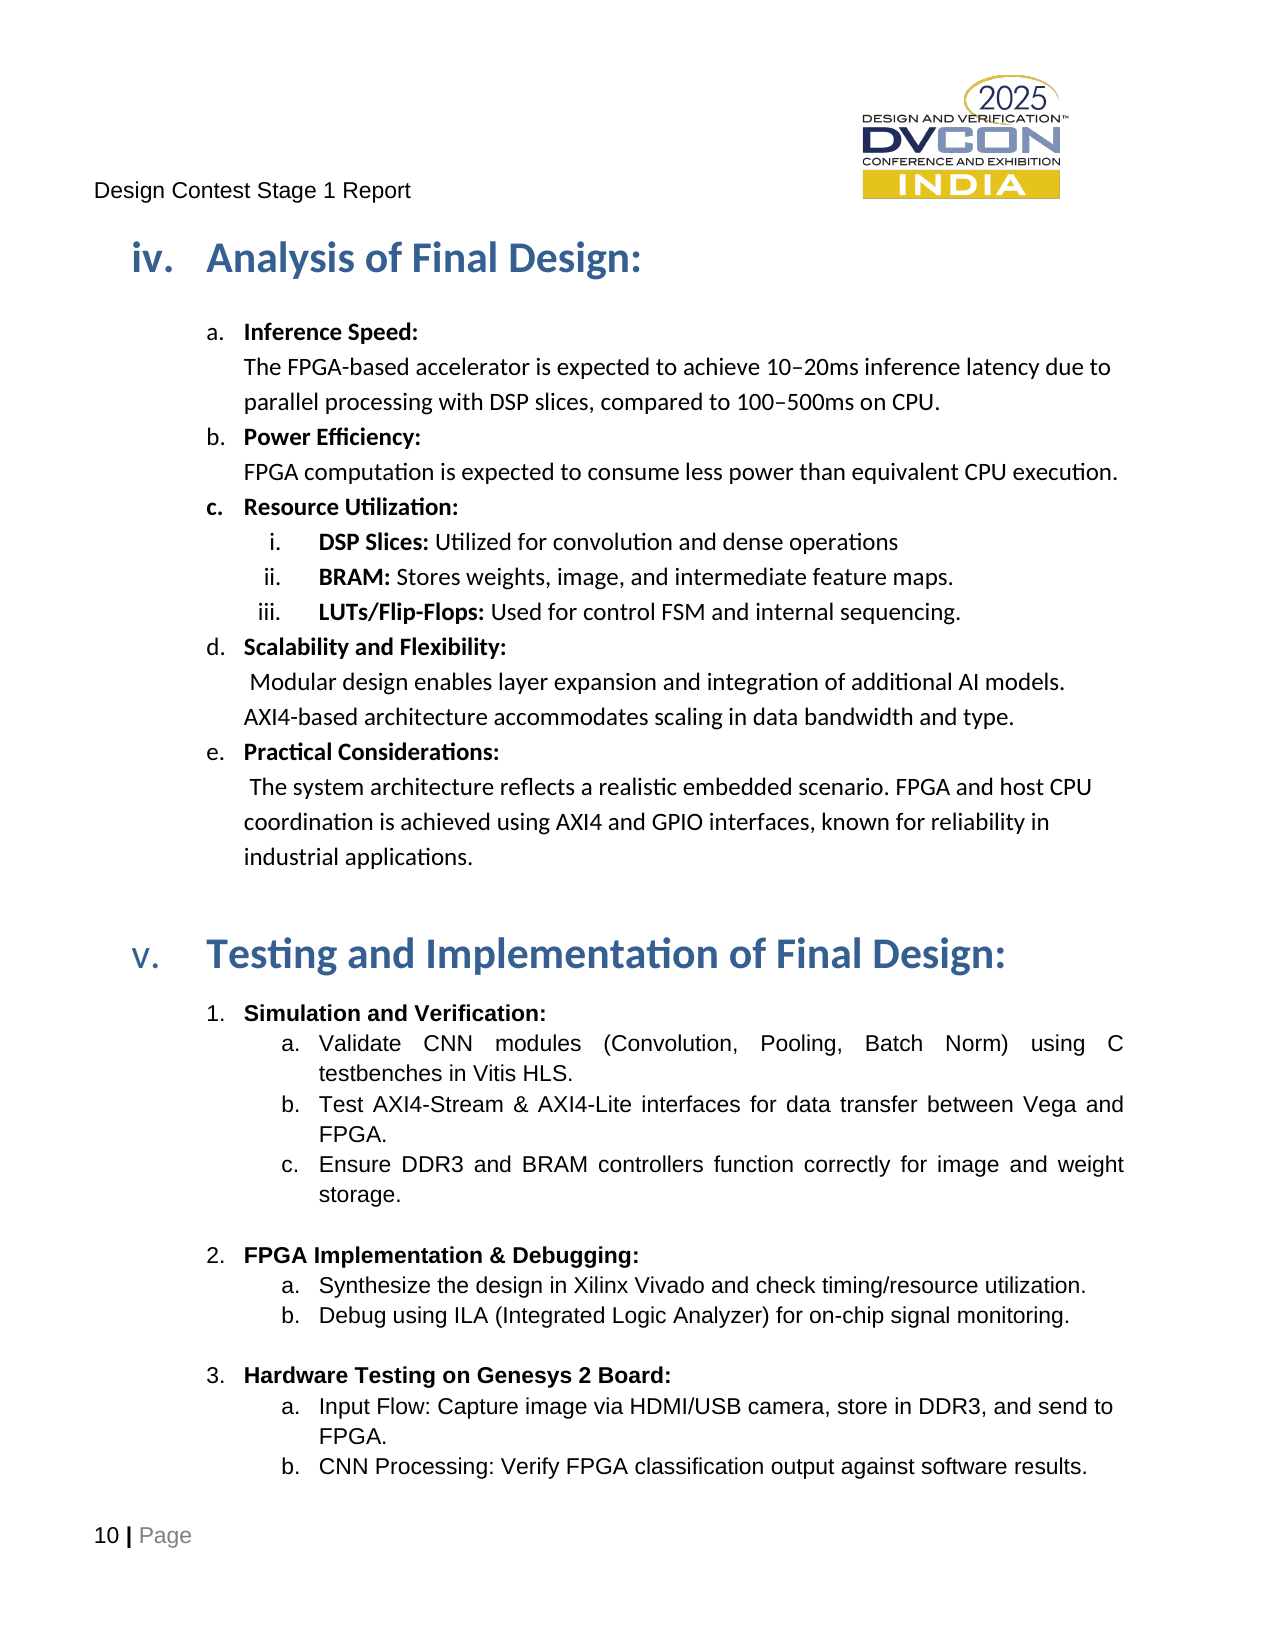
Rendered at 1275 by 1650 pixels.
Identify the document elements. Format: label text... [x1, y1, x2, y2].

list DSP Slices: Utilized for convolution and dense operations [281, 526, 1125, 557]
list Debug using ILA (Integrated Logic Analyzer) for on-chip signal monitoring. [281, 1302, 1125, 1359]
list FPGA Implementation & Debugging: [206, 1242, 1125, 1268]
list LUTs/Flip-Flops: Used for control FSM and internal sequencing. [281, 596, 1125, 627]
list Scalability and Flexibility: Modular design enables layer expansion and integration of additional AI models. AXI4-based architecture accommodates scaling in data bandwidth and type. [206, 631, 1125, 732]
list Validate CNN modules (Convolution, Pooling, Batch Norm) using C testbenches in Vitis HLS. [281, 1030, 1125, 1087]
picture [862, 75, 1069, 199]
list Input Flow: Capture image via HDMI/USB camera, store in DDR3, and send to FPGA. [281, 1393, 1125, 1449]
list BRAM: Stores weights, image, and intermediate feature maps. [281, 561, 1125, 592]
subtitle Testing and Implementation of Final Design: [131, 926, 1125, 979]
list Inference Speed: The FPGA-based accelerator is expected to achieve 10–20ms inference latency due to parallel processing with DSP slices, compared to 100–500ms on CPU. [206, 316, 1125, 417]
list Ensure DDR3 and BRAM controllers function correctly for image and weight storage. [281, 1151, 1125, 1238]
list Resource Utilization: [206, 491, 1125, 522]
list Practical Considerations: The system architecture reflects a realistic embedded scenario. FPGA and host CPU coordination is achieved using AXI4 and GPIO interfaces, known for reliability in industrial applications. [206, 736, 1125, 872]
list CNN Processing: Verify FPGA classification output against software results. [281, 1453, 1125, 1479]
subtitle Analysis of Final Design: [131, 230, 1125, 283]
list Synthesize the design in Xilinx Vivado and check timing/resource utilization. [281, 1272, 1125, 1298]
list Test AXI4-Stream & AXI4-Lite interfaces for data transfer between Vega and FPGA. [281, 1091, 1125, 1147]
list Power Efficiency: FPGA computation is expected to consume less power than equivalent CPU execution. [206, 421, 1125, 487]
list Hardware Testing on Genesys 2 Board: [206, 1362, 1125, 1389]
list Simulation and Verification: [206, 1000, 1125, 1026]
